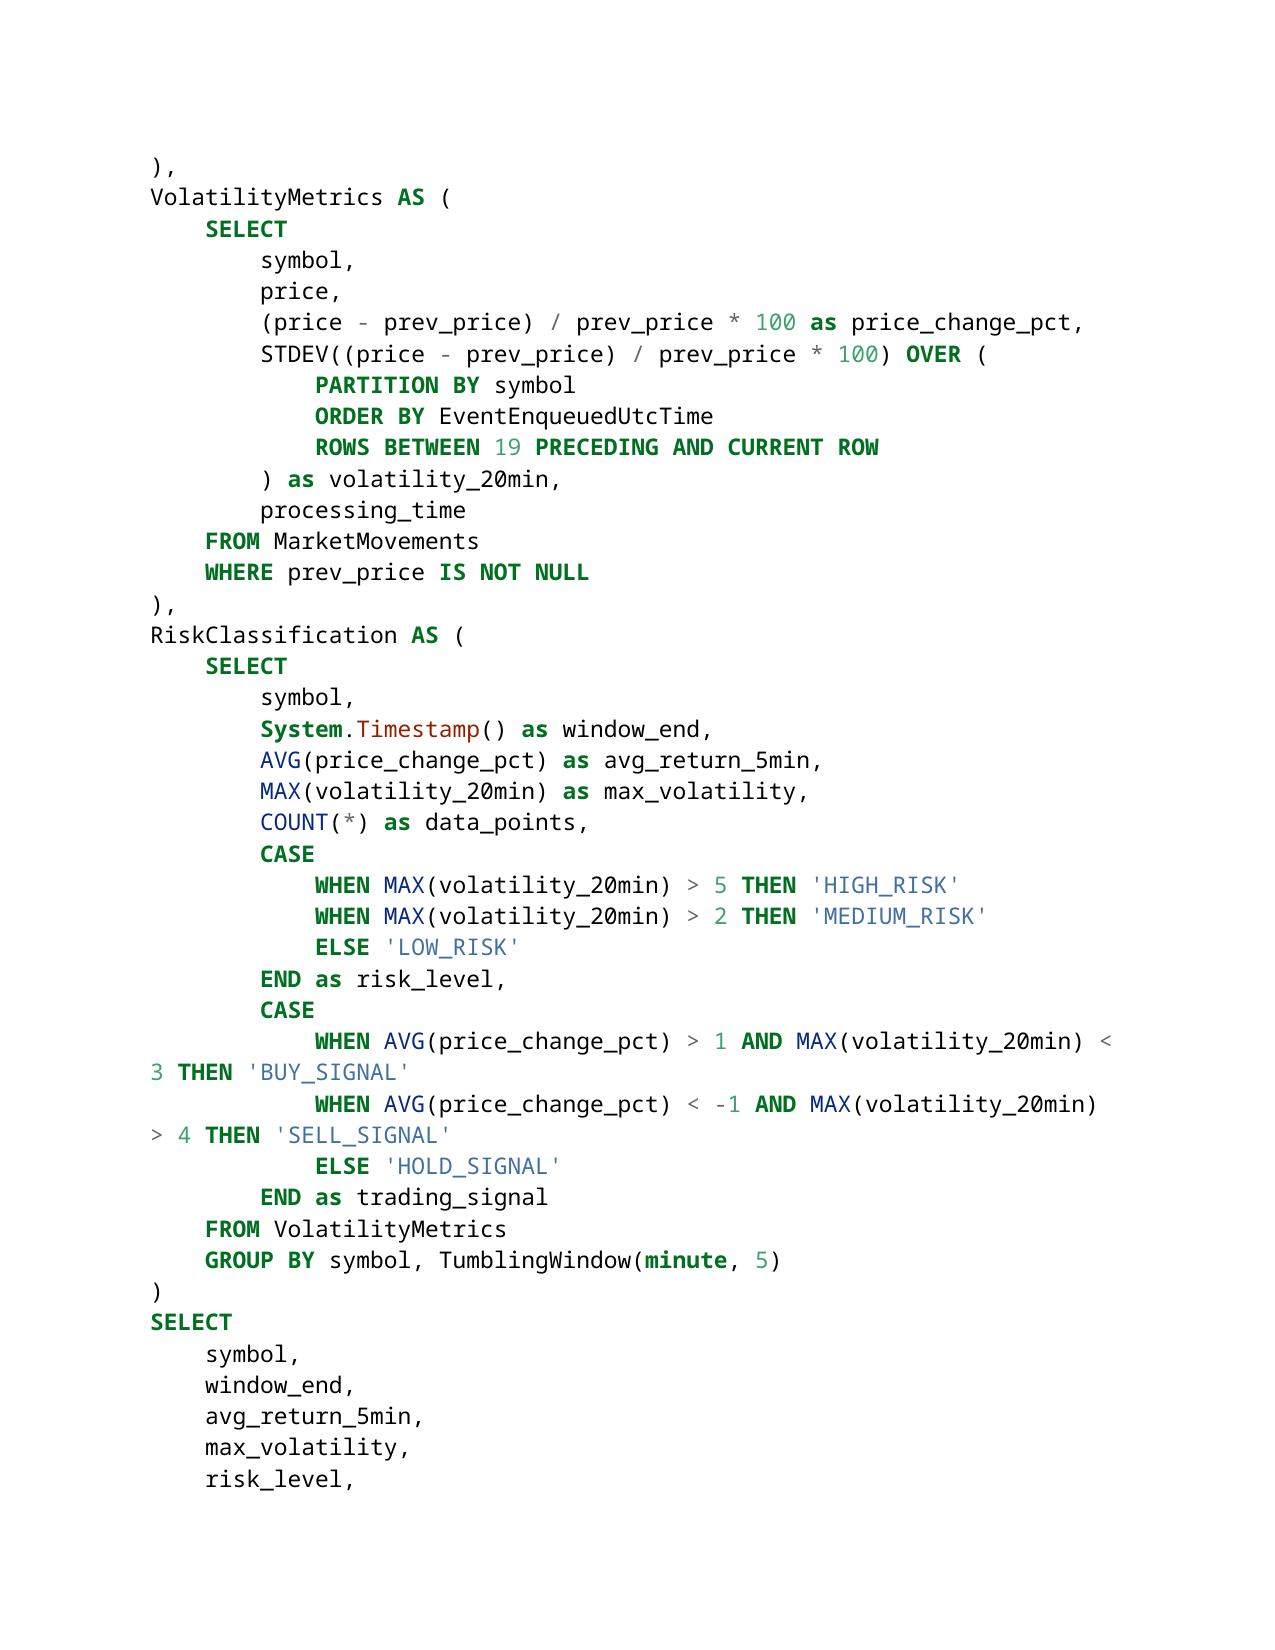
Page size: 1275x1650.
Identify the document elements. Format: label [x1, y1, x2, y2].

text [150, 150, 1125, 1494]
